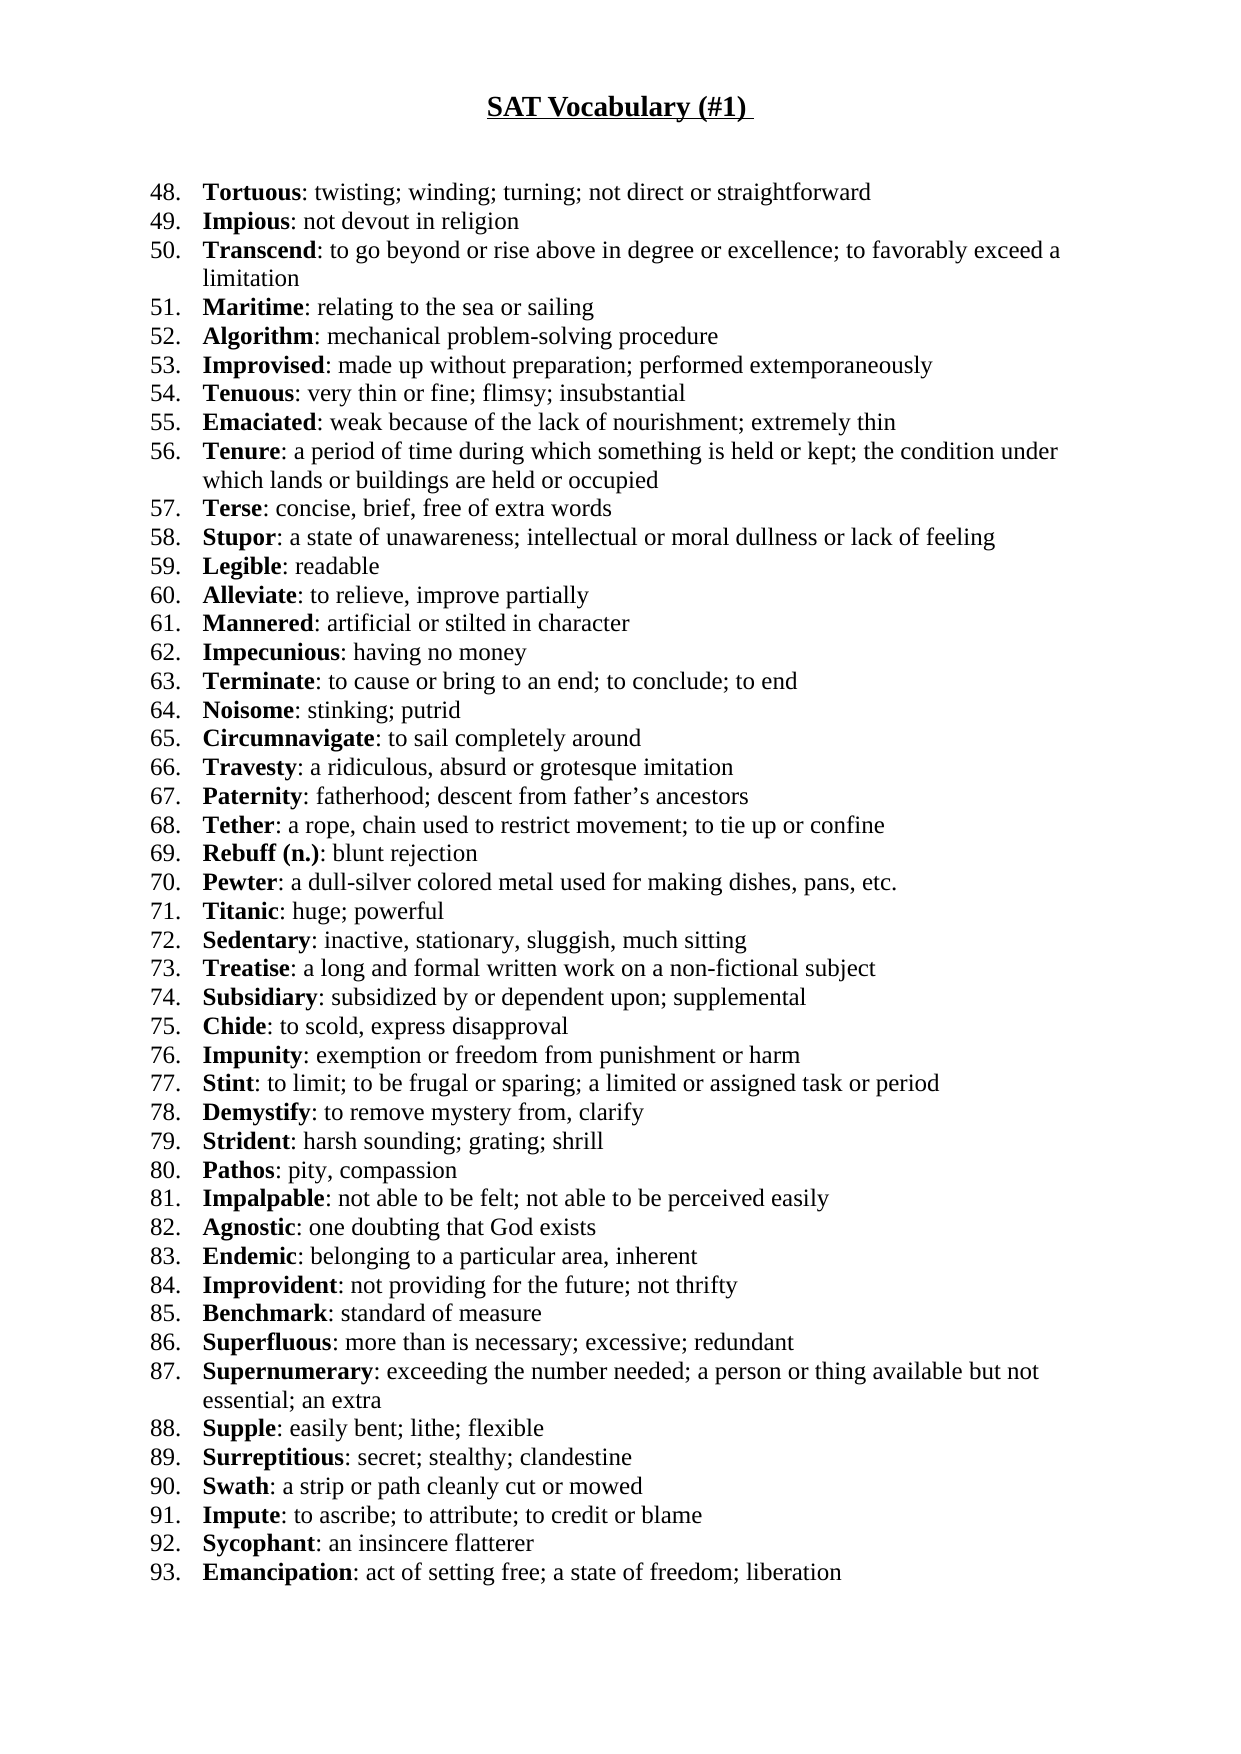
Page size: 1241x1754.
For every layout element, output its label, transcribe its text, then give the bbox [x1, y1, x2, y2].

list Improvident: not providing for the future; not thrifty [150, 1270, 1090, 1298]
list Treatise: a long and formal written work on a non-fictional subject [150, 953, 1090, 982]
list Impecunious: having no money [150, 637, 1090, 666]
list Travesty: a ridiculous, absurd or grotesque imitation [150, 752, 1090, 781]
list Alleviate: to relieve, improve partially [150, 580, 1090, 608]
list Legible: readable [150, 551, 1090, 580]
list Emancipation: act of setting free; a state of freedom; liberation [150, 1557, 1090, 1586]
list Demystify: to remove mystery from, clarify [150, 1097, 1090, 1126]
list Agnostic: one doubting that God exists [150, 1212, 1090, 1241]
list Supple: easily bent; lithe; flexible [150, 1413, 1090, 1442]
list Rebuff (n.): blunt rejection [150, 838, 1090, 867]
list Supernumerary: exceeding the number needed; a person or thing available but not essential; an extra [150, 1356, 1090, 1413]
list Benchmark: standard of measure [150, 1298, 1090, 1327]
list Pewter: a dull-silver colored metal used for making dishes, pans, etc. [150, 867, 1090, 896]
list Surreptitious: secret; stealthy; clandestine [150, 1442, 1090, 1471]
list Sedentary: inactive, stationary, sluggish, much sitting [150, 925, 1090, 953]
list Superfluous: more than is necessary; excessive; redundant [150, 1327, 1090, 1356]
list Terminate: to cause or bring to an end; to conclude; to end [150, 666, 1090, 695]
list Titanic: huge; powerful [150, 896, 1090, 925]
list Paternity: fatherhood; descent from father’s ancestors [150, 781, 1090, 810]
list Subsidiary: subsidized by or dependent upon; supplemental [150, 982, 1090, 1011]
list Emaciated: weak because of the lack of nourishment; extremely thin [150, 407, 1090, 436]
list Stint: to limit; to be frugal or sparing; a limited or assigned task or period [150, 1068, 1090, 1097]
list Mannered: artificial or stilted in character [150, 608, 1090, 637]
list Circumnavigate: to sail completely around [150, 723, 1090, 752]
list Tenuous: very thin or fine; flimsy; insubstantial [150, 378, 1090, 407]
list Terse: concise, brief, free of extra words [150, 493, 1090, 522]
list Stupor: a state of unawareness; intellectual or moral dullness or lack of feeling [150, 522, 1090, 551]
list Impunity: exemption or freedom from punishment or harm [150, 1040, 1090, 1068]
list Tortuous: twisting; winding; turning; not direct or straightforward [150, 177, 1090, 206]
list Maritime: relating to the sea or sailing [150, 292, 1090, 321]
list Algorithm: mechanical problem-solving procedure [150, 321, 1090, 350]
list Chide: to scold, express disapproval [150, 1011, 1090, 1040]
list Strident: harsh sounding; grating; shrill [150, 1126, 1090, 1155]
list Endemic: belonging to a particular area, inherent [150, 1241, 1090, 1270]
list Noisome: stinking; putrid [150, 695, 1090, 723]
list Tether: a rope, chain used to restrict movement; to tie up or confine [150, 810, 1090, 838]
list Pathos: pity, compassion [150, 1155, 1090, 1183]
list Tenure: a period of time during which something is held or kept; the condition under which lands or buildings are held or occupied [150, 436, 1090, 493]
list Swath: a strip or path cleanly cut or mowed [150, 1471, 1090, 1500]
list Impalpable: not able to be felt; not able to be perceived easily [150, 1183, 1090, 1212]
list Transcend: to go beyond or rise above in degree or excellence; to favorably exceed a limitation [150, 235, 1090, 292]
list Improvised: made up without preparation; performed extemporaneously [150, 350, 1090, 378]
list Sycophant: an insincere flatterer [150, 1528, 1090, 1557]
list Impute: to ascribe; to attribute; to credit or blame [150, 1500, 1090, 1528]
list Impious: not devout in religion [150, 206, 1090, 235]
